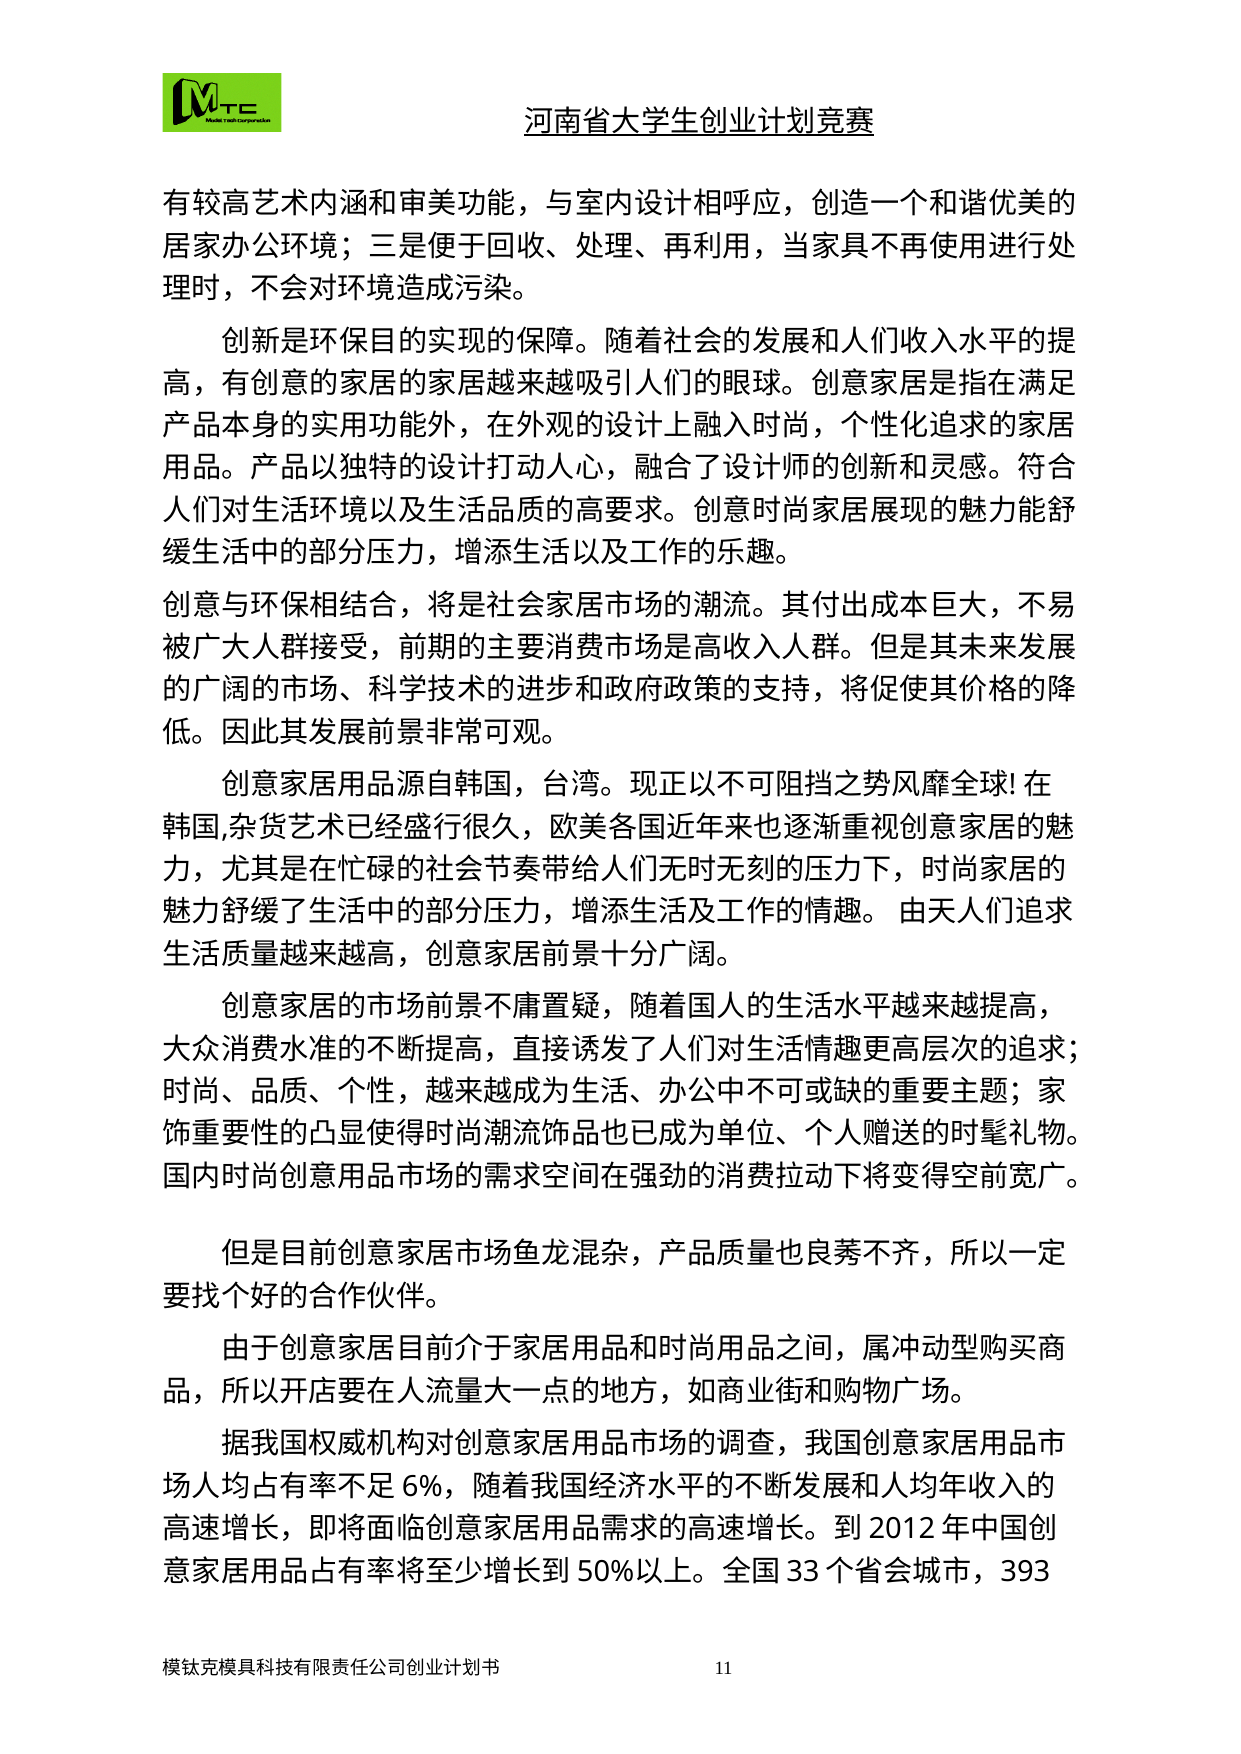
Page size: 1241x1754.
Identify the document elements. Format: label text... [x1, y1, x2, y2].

text 创新是环保目的实现的保障。随着社会的发展和人们收入水平的提高，有创意的家居的家居越来越吸引人们的眼球。创意家居是指在满足产品本身的实用功能外，在外观的设计上融入时尚，个性化追求的家居用品。产品以独特的设计打动人心，融合了设计师的创新和灵感。符合人们对生活环境以及生活品质的高要求。创意时尚家居展现的魅力能舒缓生活中的部分压力，增添生活以及工作的乐趣。 [162, 317, 1078, 571]
text 创意与环保相结合，将是社会家居市场的潮流。其付出成本巨大，不易被广大人群接受，前期的主要消费市场是高收入人群。但是其未来发展的广阔的市场、科学技术的进步和政府政策的支持，将促使其价格的降低。因此其发展前景非常可观。 [162, 581, 1078, 751]
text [162, 1420, 1078, 1589]
text 由于创意家居目前介于家居用品和时尚用品之间，属冲动型购买商品，所以开店要在人流量大一点的地方，如商业街和购物广场。 [162, 1325, 1078, 1410]
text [162, 180, 1078, 307]
picture [162, 73, 282, 132]
text 但是目前创意家居市场鱼龙混杂，产品质量也良莠不齐，所以一定要找个好的合作伙伴。 [162, 1230, 1078, 1315]
text 创意家居用品源自韩国，台湾。现正以不可阻挡之势风靡全球! 在韩国,杂货艺术已经盛行很久，欧美各国近年来也逐渐重视创意家居的魅力，尤其是在忙碌的社会节奏带给人们无时无刻的压力下，时尚家居的魅力舒缓了生活中的部分压力，增添生活及工作的情趣。 由天人们追求生活质量越来越高，创意家居前景十分广阔。 [162, 761, 1078, 973]
text 创意家居的市场前景不庸置疑，随着国人的生活水平越来越提高，大众消费水准的不断提高，直接诱发了人们对生活情趣更高层次的追求；时尚、品质、个性，越来越成为生活、办公中不可或缺的重要主题；家饰重要性的凸显使得时尚潮流饰品也已成为单位、个人赠送的时髦礼物。国内时尚创意用品市场的需求空间在强劲的消费拉动下将变得空前宽广。 [162, 983, 1078, 1220]
